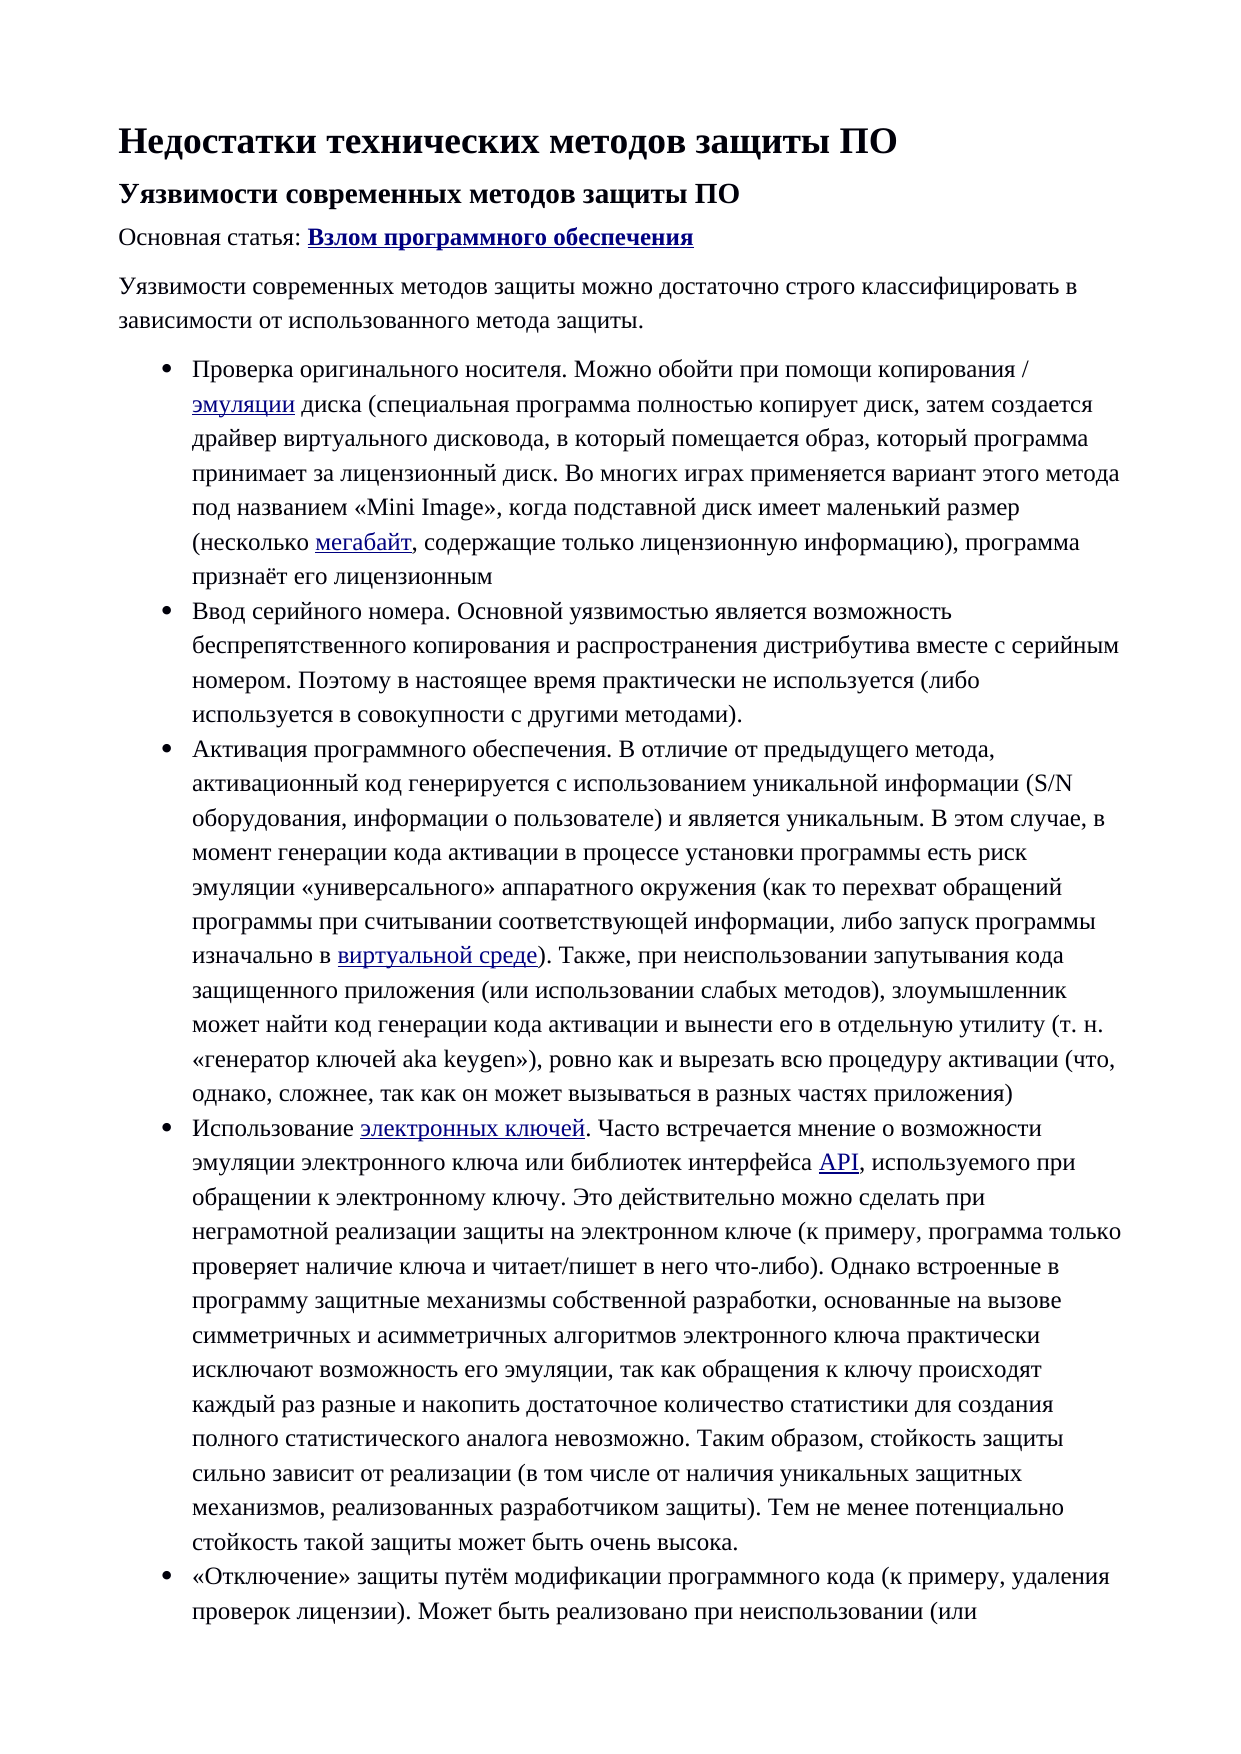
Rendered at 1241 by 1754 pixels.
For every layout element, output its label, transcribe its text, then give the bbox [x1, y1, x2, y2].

subtitle Уязвимости современных методов защиты ПО [118, 176, 1122, 209]
text Основная статья: Взлом программного обеспечения [118, 222, 1122, 251]
list Использование электронных ключей. Часто встречается мнение о возможности эмуляции электронного ключа или библиотек интерфейса API, используемого при обращении к электронному ключу. Это действительно можно сделать при неграмотной реализации защиты на электронном ключе (к примеру, программа только проверяет наличие ключа и читает/пишет в него что-либо). Однако встроенные в программу защитные механизмы собственной разработки, основанные на вызове симметричных и асимметричных алгоритмов электронного ключа практически исключают возможность его эмуляции, так как обращения к ключу происходят каждый раз разные и накопить достаточное количество статистики для создания полного статистического аналога невозможно. Таким образом, стойкость защиты сильно зависит от реализации (в том числе от наличия уникальных защитных механизмов, реализованных разработчиком защиты). Тем не менее потенциально стойкость такой защиты может быть очень высока. [162, 1113, 1122, 1556]
list Активация программного обеспечения. В отличие от предыдущего метода, активационный код генерируется с использованием уникальной информации (S/N оборудования, информации о пользователе) и является уникальным. В этом случае, в момент генерации кода активации в процессе установки программы есть риск эмуляции «универсального» аппаратного окружения (как то перехват обращений программы при считывании соответствующей информации, либо запуск программы изначально в виртуальной среде). Также, при неиспользовании запутывания кода защищенного приложения (или использовании слабых методов), злоумышленник может найти код генерации кода активации и вынести его в отдельную утилиту (т. н. «генератор ключей aka keygen»), ровно как и вырезать всю процедуру активации (что, однако, сложнее, так как он может вызываться в разных частях приложения) [162, 734, 1122, 1107]
list Проверка оригинального носителя. Можно обойти при помощи копирования / эмуляции диска (специальная программа полностью копирует диск, затем создается драйвер виртуального дисковода, в который помещается образ, который программа принимает за лицензионный диск. Во многих играх применяется вариант этого метода под названием «Mini Image», когда подставной диск имеет маленький размер (несколько мегабайт, содержащие только лицензионную информацию), программа признаёт его лицензионным [162, 354, 1122, 590]
subtitle Недостатки технических методов защиты ПО [118, 118, 1122, 161]
list Ввод серийного номера. Основной уязвимостью является возможность беспрепятственного копирования и распространения дистрибутива вместе с серийным номером. Поэтому в настоящее время практически не используется (либо используется в совокупности с другими методами). [162, 596, 1122, 728]
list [162, 1561, 1122, 1624]
text Уязвимости современных методов защиты можно достаточно строго классифицировать в зависимости от использованного метода защиты. [118, 271, 1122, 334]
